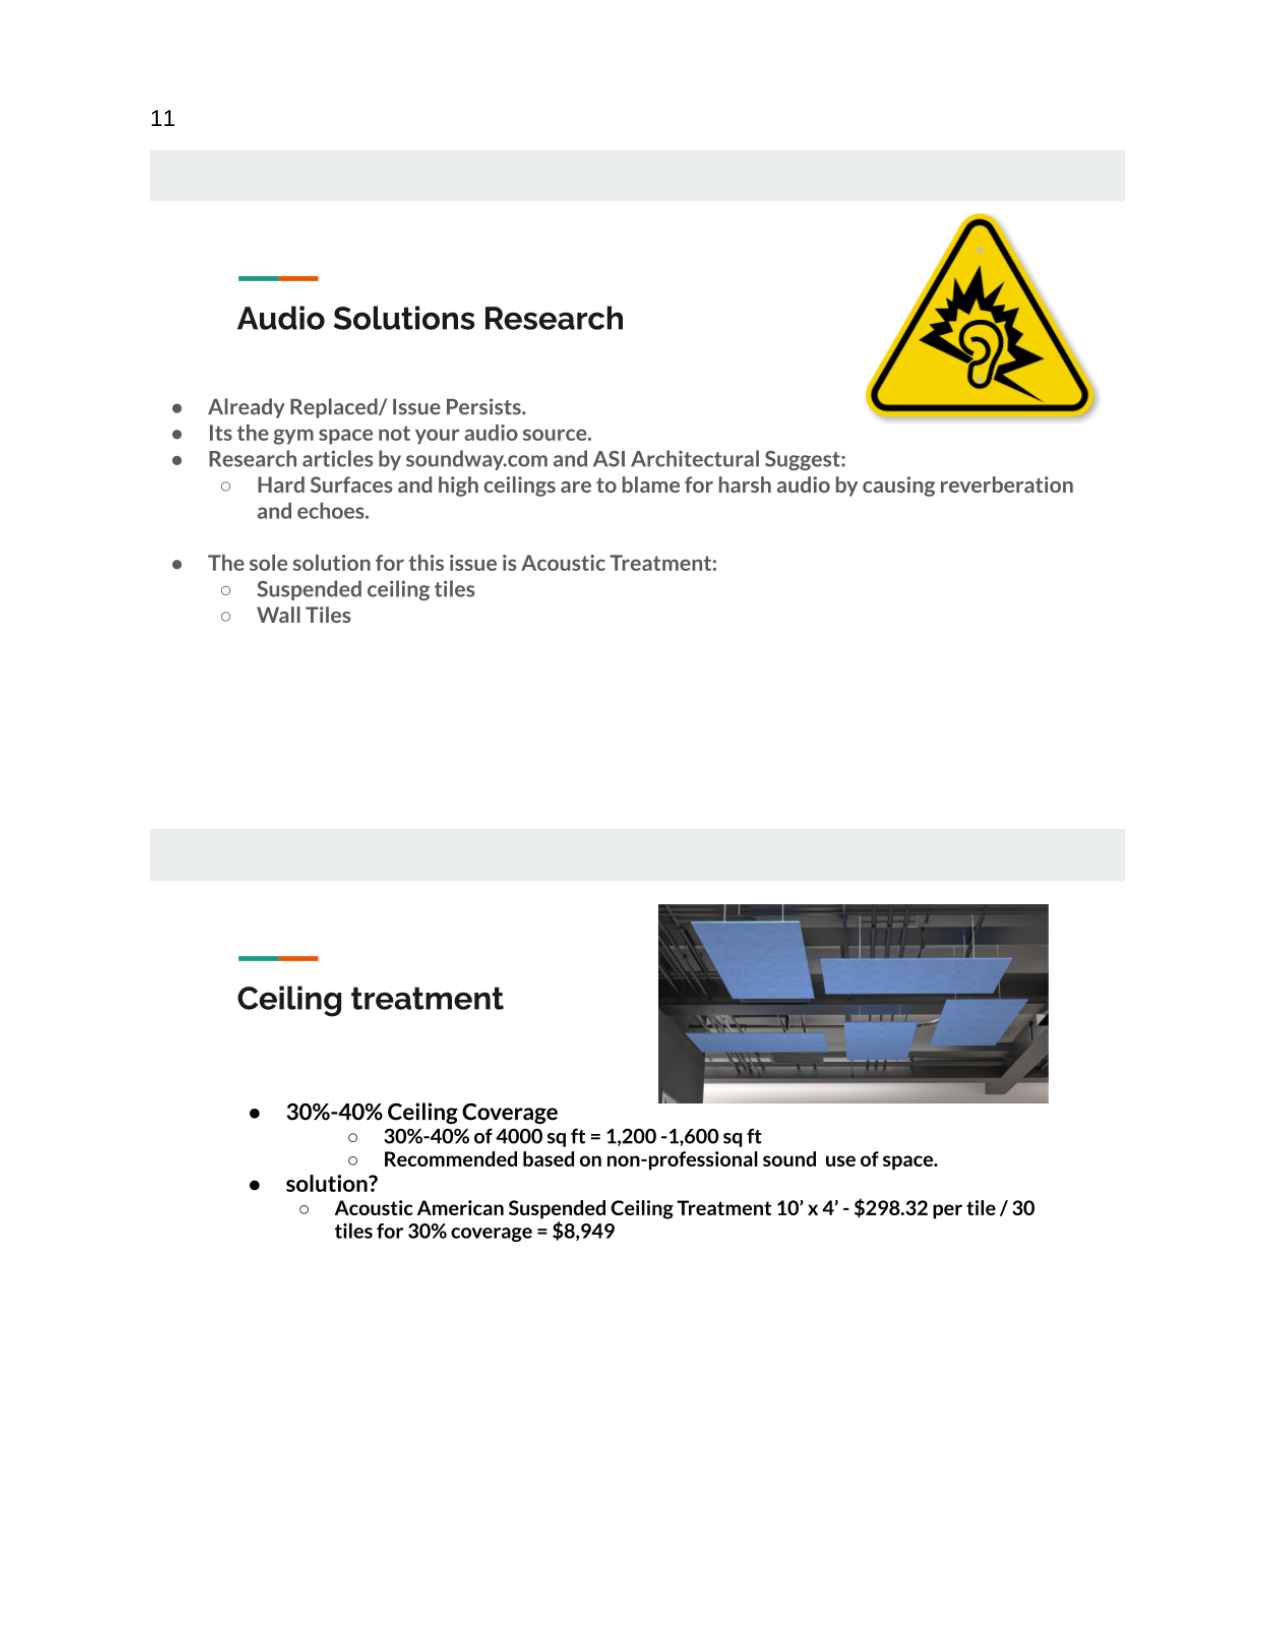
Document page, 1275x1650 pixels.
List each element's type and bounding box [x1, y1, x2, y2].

picture [150, 150, 1125, 698]
picture [150, 829, 1125, 1378]
